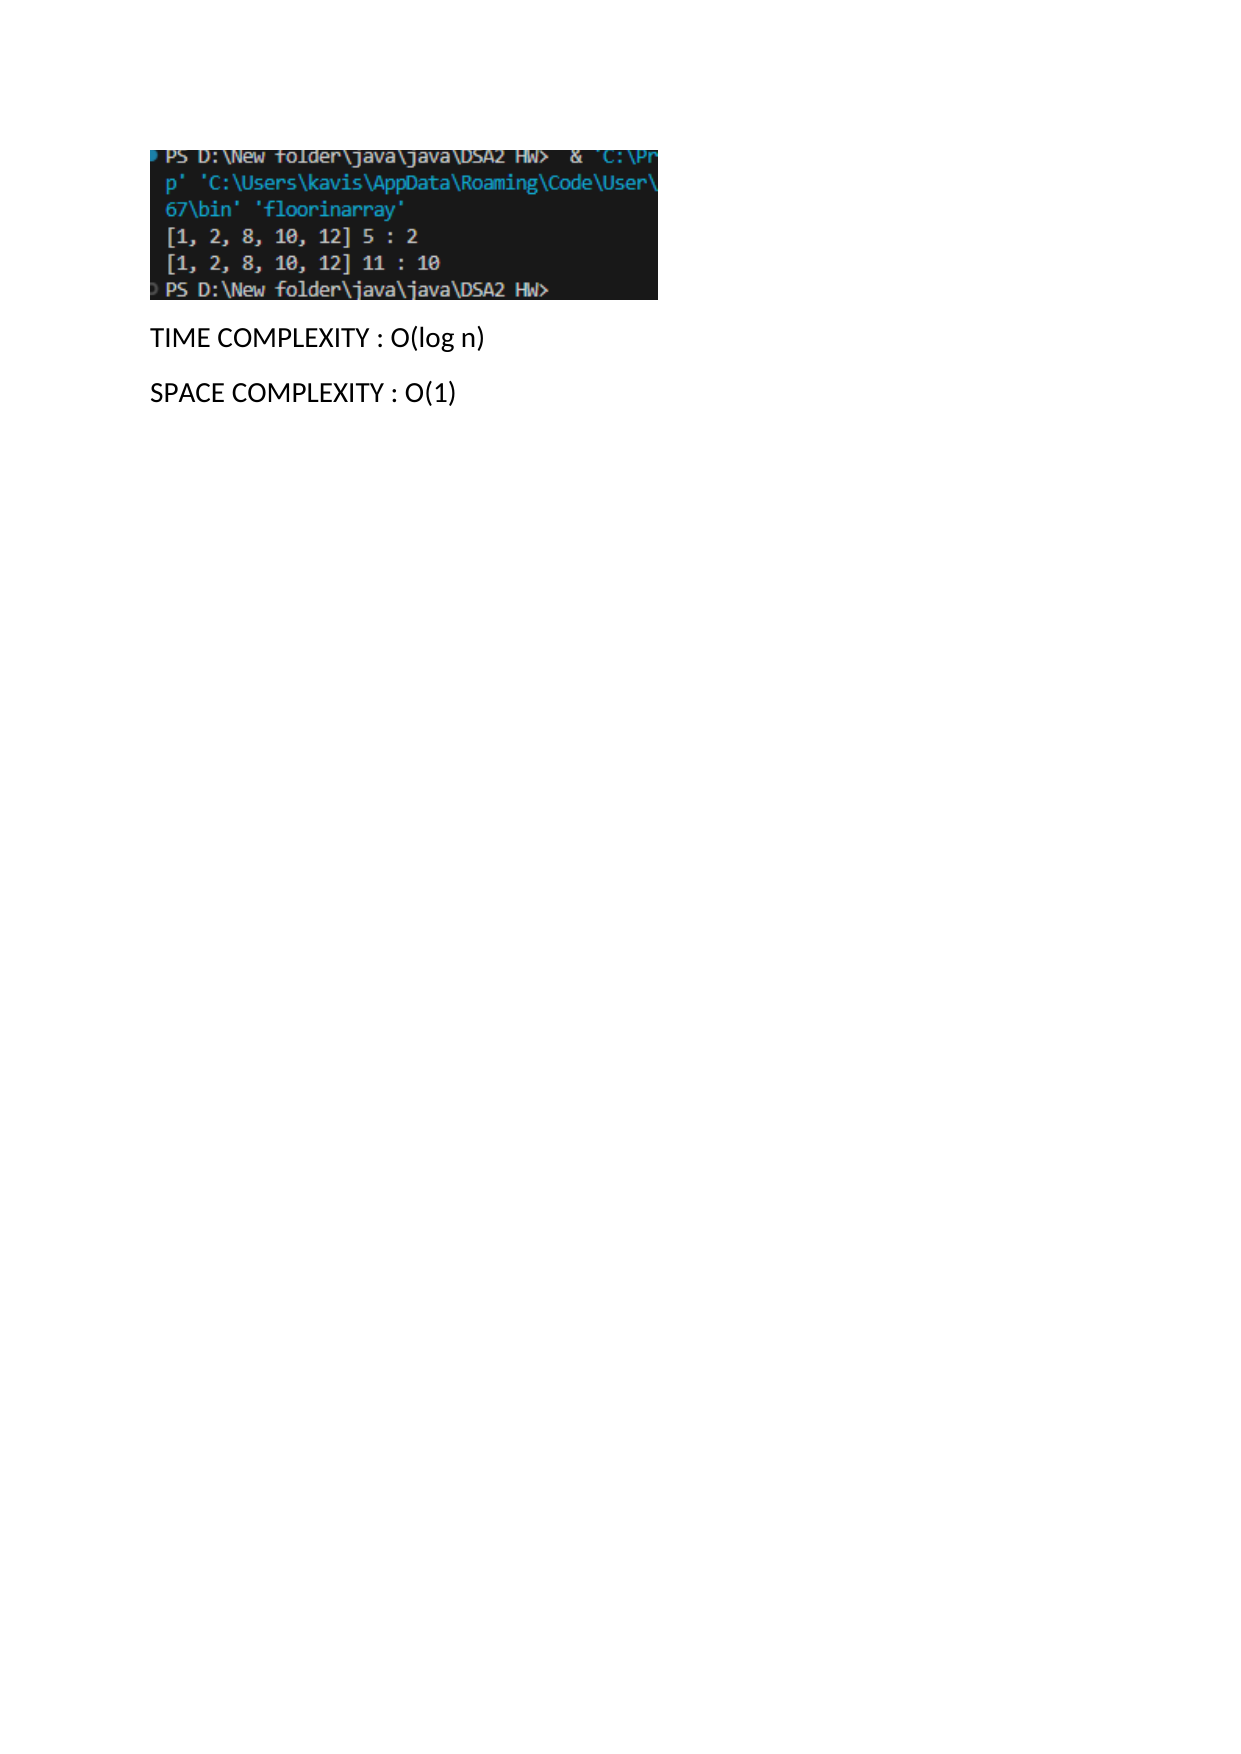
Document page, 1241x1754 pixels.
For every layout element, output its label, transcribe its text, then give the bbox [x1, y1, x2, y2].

picture [150, 150, 658, 300]
text TIME COMPLEXITY : O(log n) [150, 319, 1090, 354]
text SPACE COMPLEXITY : O(1) [150, 374, 1090, 409]
